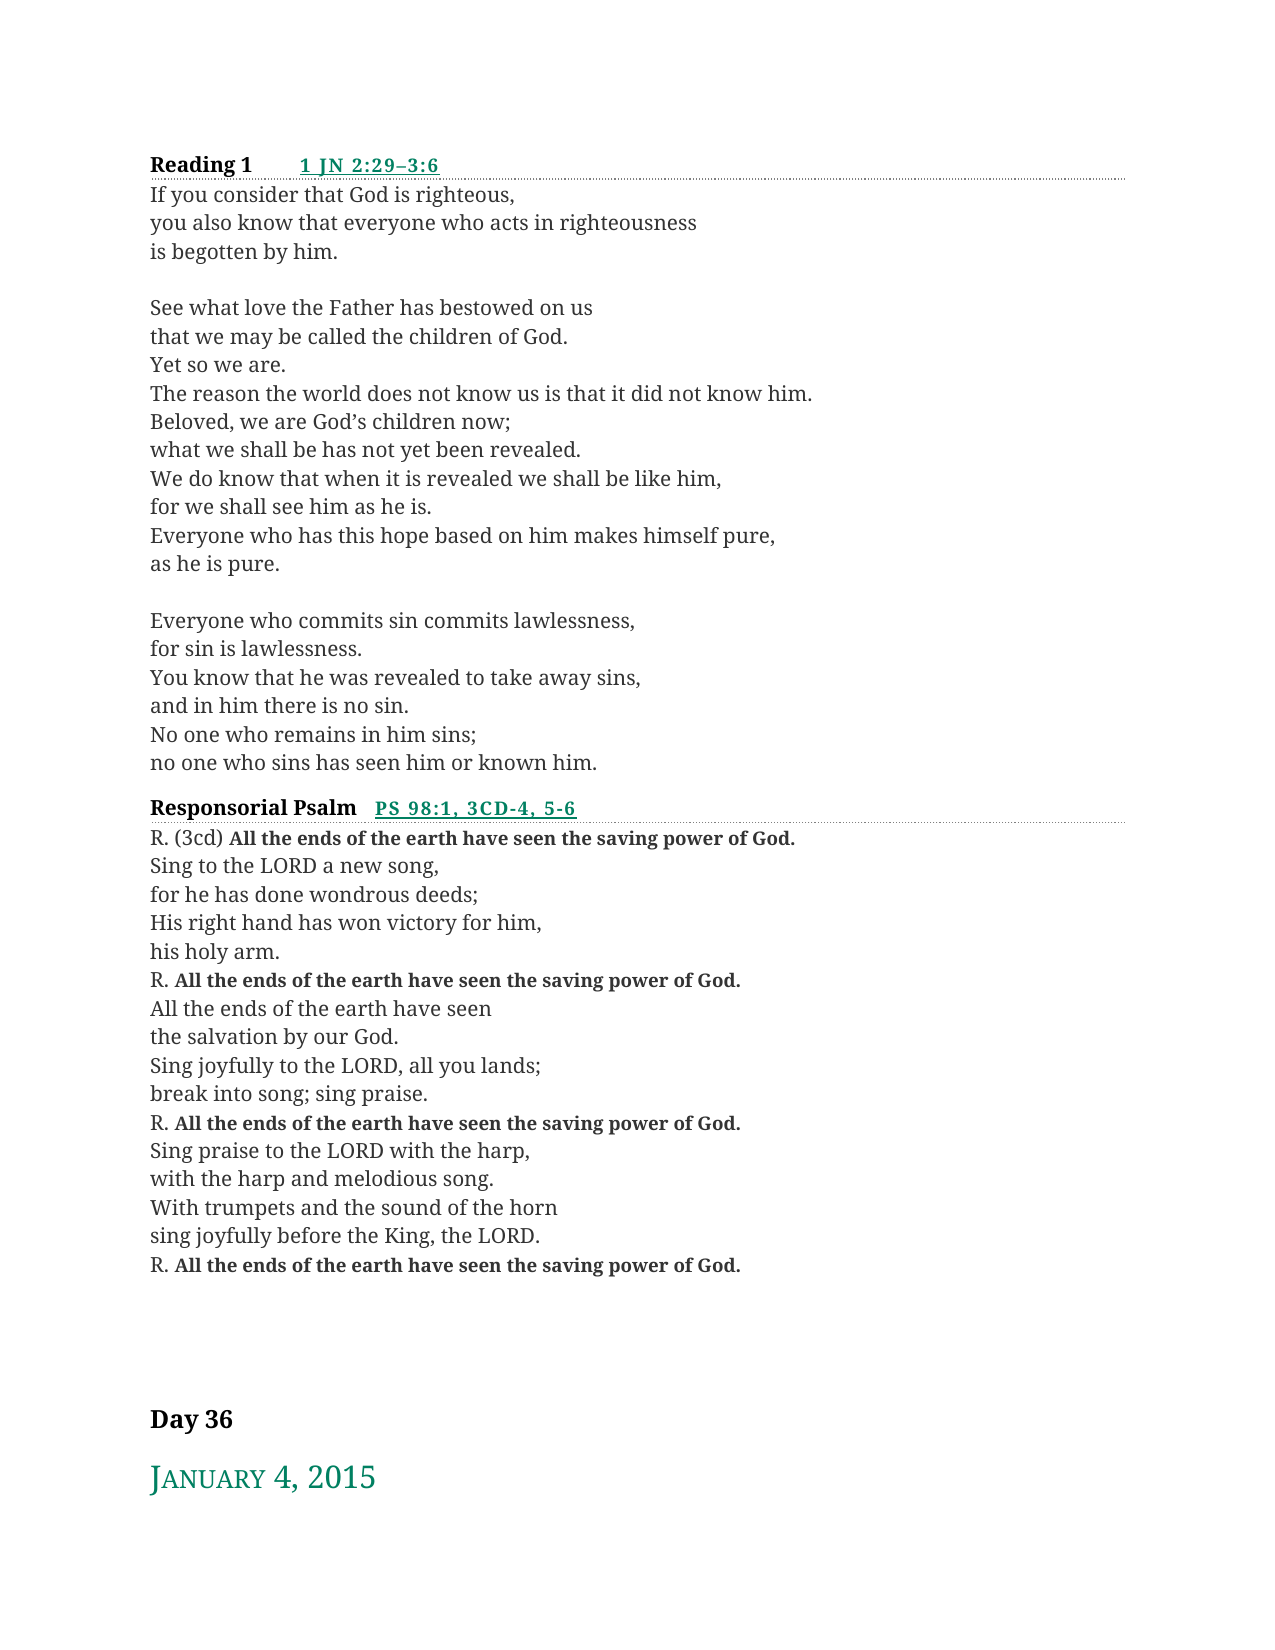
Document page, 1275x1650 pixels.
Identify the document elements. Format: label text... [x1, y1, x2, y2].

text January 4, 2015 [150, 1455, 1125, 1498]
subtitle Reading 1 1 JN 2:29–3:6 [150, 150, 1125, 180]
text Day 36 [150, 1402, 1125, 1436]
subtitle Responsorial Psalm PS 98:1, 3CD-4, 5-6 [150, 793, 1125, 823]
text R. (3cd) All the ends of the earth have seen the saving power of God. Sing to the LORD a new song, for he has done wondrous deeds; His right hand has won victory for him, his holy arm. R. All the ends of the earth have seen the saving power of God. All the ends of the earth have seen the salvation by our God. Sing joyfully to the LORD, all you lands; break into song; sing praise. R. All the ends of the earth have seen the saving power of God. Sing praise to the LORD with the harp, with the harp and melodious song. With trumpets and the sound of the horn sing joyfully before the King, the LORD. R. All the ends of the earth have seen the saving power of God. [150, 823, 1125, 1278]
text If you consider that God is righteous, you also know that everyone who acts in righteousness is begotten by him. See what love the Father has bestowed on us that we may be called the children of God. Yet so we are. The reason the world does not know us is that it did not know him. Beloved, we are God’s children now; what we shall be has not yet been revealed. We do know that when it is revealed we shall be like him, for we shall see him as he is. Everyone who has this hope based on him makes himself pure, as he is pure. Everyone who commits sin commits lawlessness, for sin is lawlessness. You know that he was revealed to take away sins, and in him there is no sin. No one who remains in him sins; no one who sins has seen him or known him. [150, 180, 1125, 777]
